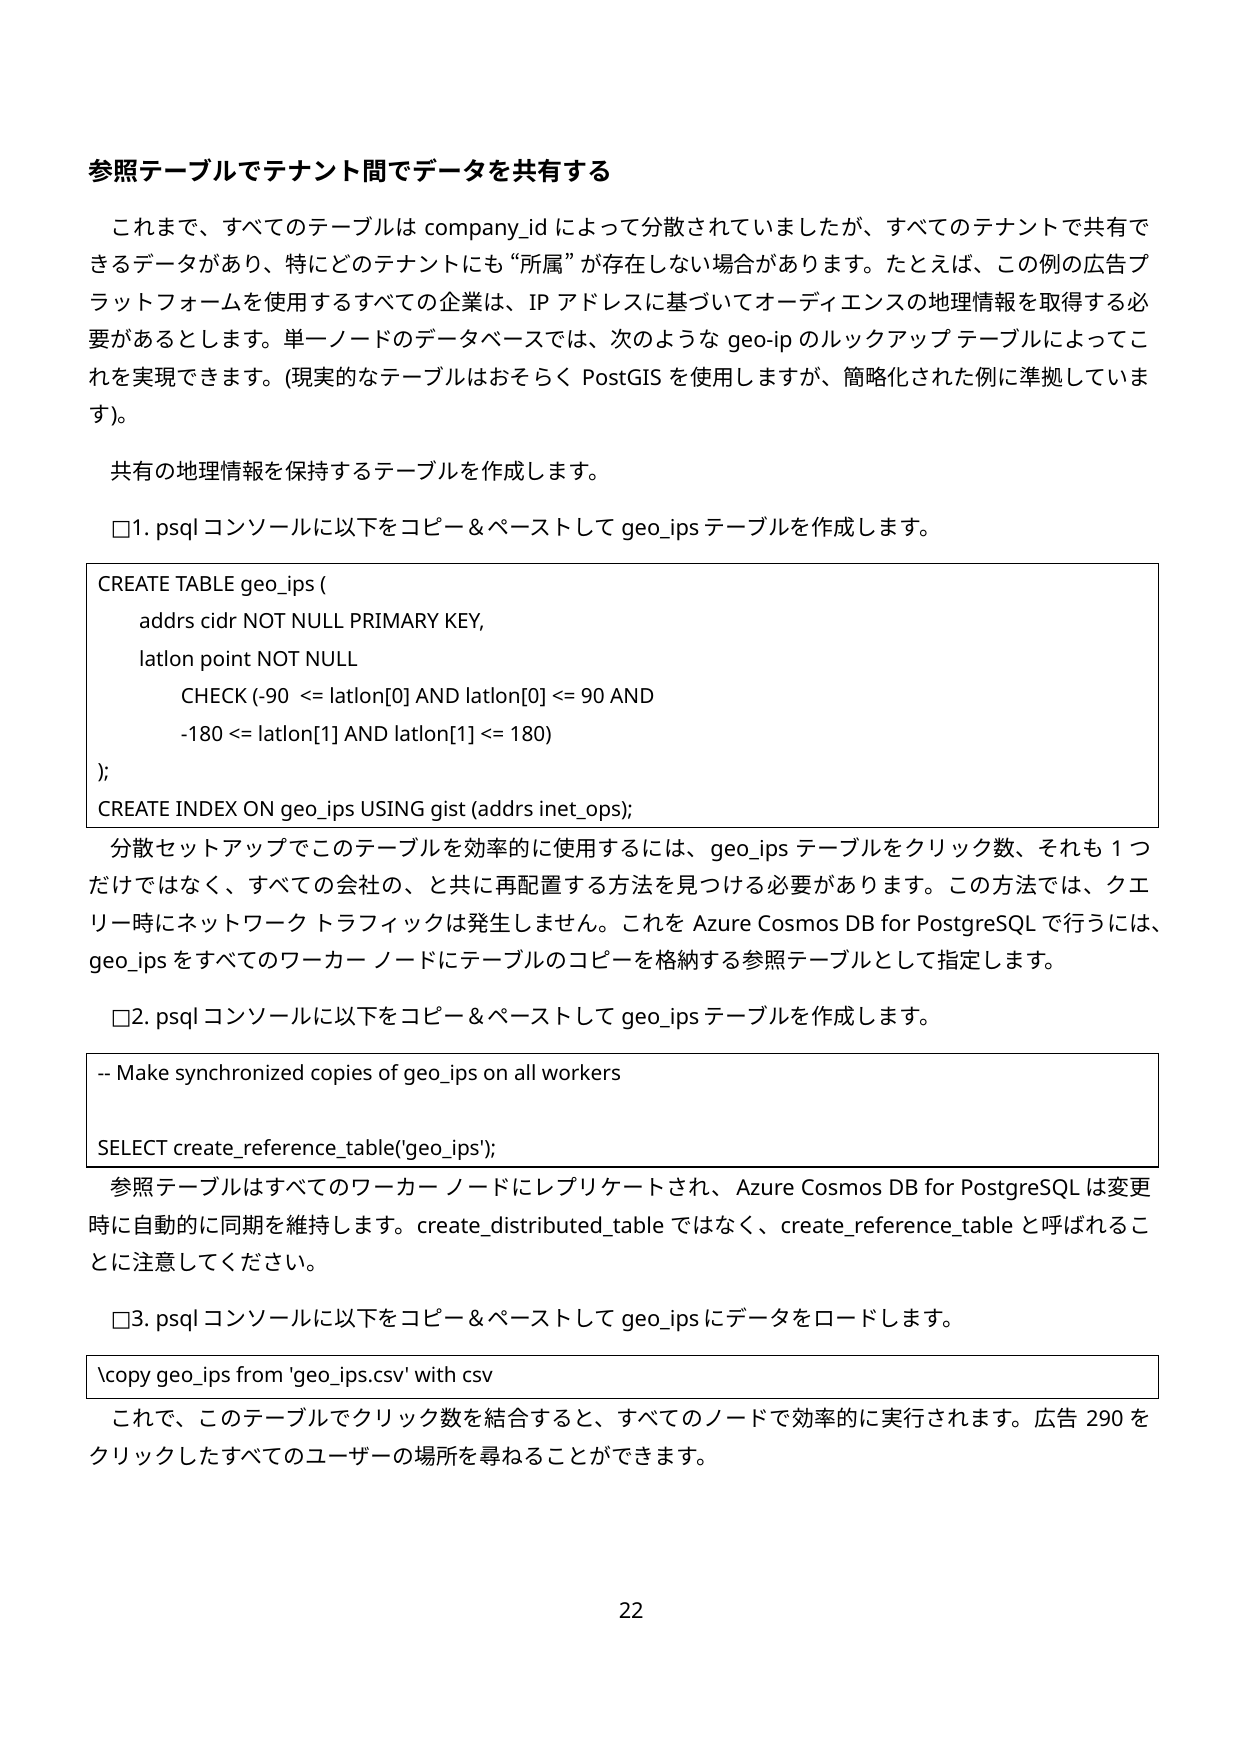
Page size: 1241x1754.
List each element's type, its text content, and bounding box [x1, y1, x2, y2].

text □2. psqlコンソールに以下をコピー＆ペーストしてgeo_ipsテーブルを作成します。 [89, 997, 1152, 1034]
table_header CREATE TABLE geo_ips ( addrs cidr NOT NULL PRIMARY KEY, latlon point NOT NULL CHECK (-90 <= latlon[0] AND latlon[0] <= 90 AND -180 <= latlon[1] AND latlon[1] <= 180) ); CREATE INDEX ON geo_ips USING gist (addrs inet_ops); [87, 564, 1158, 827]
text □1. psqlコンソールに以下をコピー＆ペーストしてgeo_ipsテーブルを作成します。 [89, 507, 1152, 544]
text 共有の地理情報を保持するテーブルを作成します。 [89, 451, 1152, 488]
table_header \copy geo_ips from 'geo_ips.csv' with csv [87, 1356, 1158, 1397]
text □3. psqlコンソールに以下をコピー＆ペーストしてgeo_ipsにデータをロードします。 [89, 1299, 1152, 1336]
subtitle 参照テーブルでテナント間でデータを共有する [89, 151, 1152, 188]
text これまで、すべてのテーブルは company_id によって分散されていましたが、すべてのテナントで共有できるデータがあり、特にどのテナントにも “所属” が存在しない場合があります。たとえば、この例の広告プラットフォームを使用するすべての企業は、IP アドレスに基づいてオーディエンスの地理情報を取得する必要があるとします。単一ノードのデータベースでは、次のような geo-ip のルックアップ テーブルによってこれを実現できます。(現実的なテーブルはおそらく PostGIS を使用しますが、簡略化された例に準拠しています)。 [89, 207, 1152, 432]
text 分散セットアップでこのテーブルを効率的に使用するには、geo_ips テーブルをクリック数、それも 1 つだけではなく、すべての会社の、と共に再配置する方法を見つける必要があります。この方法では、クエリー時にネットワーク トラフィックは発生しません。これをAzure Cosmos DB for PostgreSQLで行うには、geo_ips をすべてのワーカー ノードにテーブルのコピーを格納する参照テーブルとして指定します。 [89, 828, 1152, 978]
text 参照テーブルはすべてのワーカー ノードにレプリケートされ、Azure Cosmos DB for PostgreSQLは変更時に自動的に同期を維持します。create_distributed_table ではなく、create_reference_table と呼ばれることに注意してください。 [89, 1168, 1152, 1280]
text これで、このテーブルでクリック数を結合すると、すべてのノードで効率的に実行されます。広告 290 をクリックしたすべてのユーザーの場所を尋ねることができます。 [89, 1399, 1152, 1473]
table_header -- Make synchronized copies of geo_ips on all workers SELECT create_reference_table('geo_ips'); [87, 1054, 1158, 1166]
